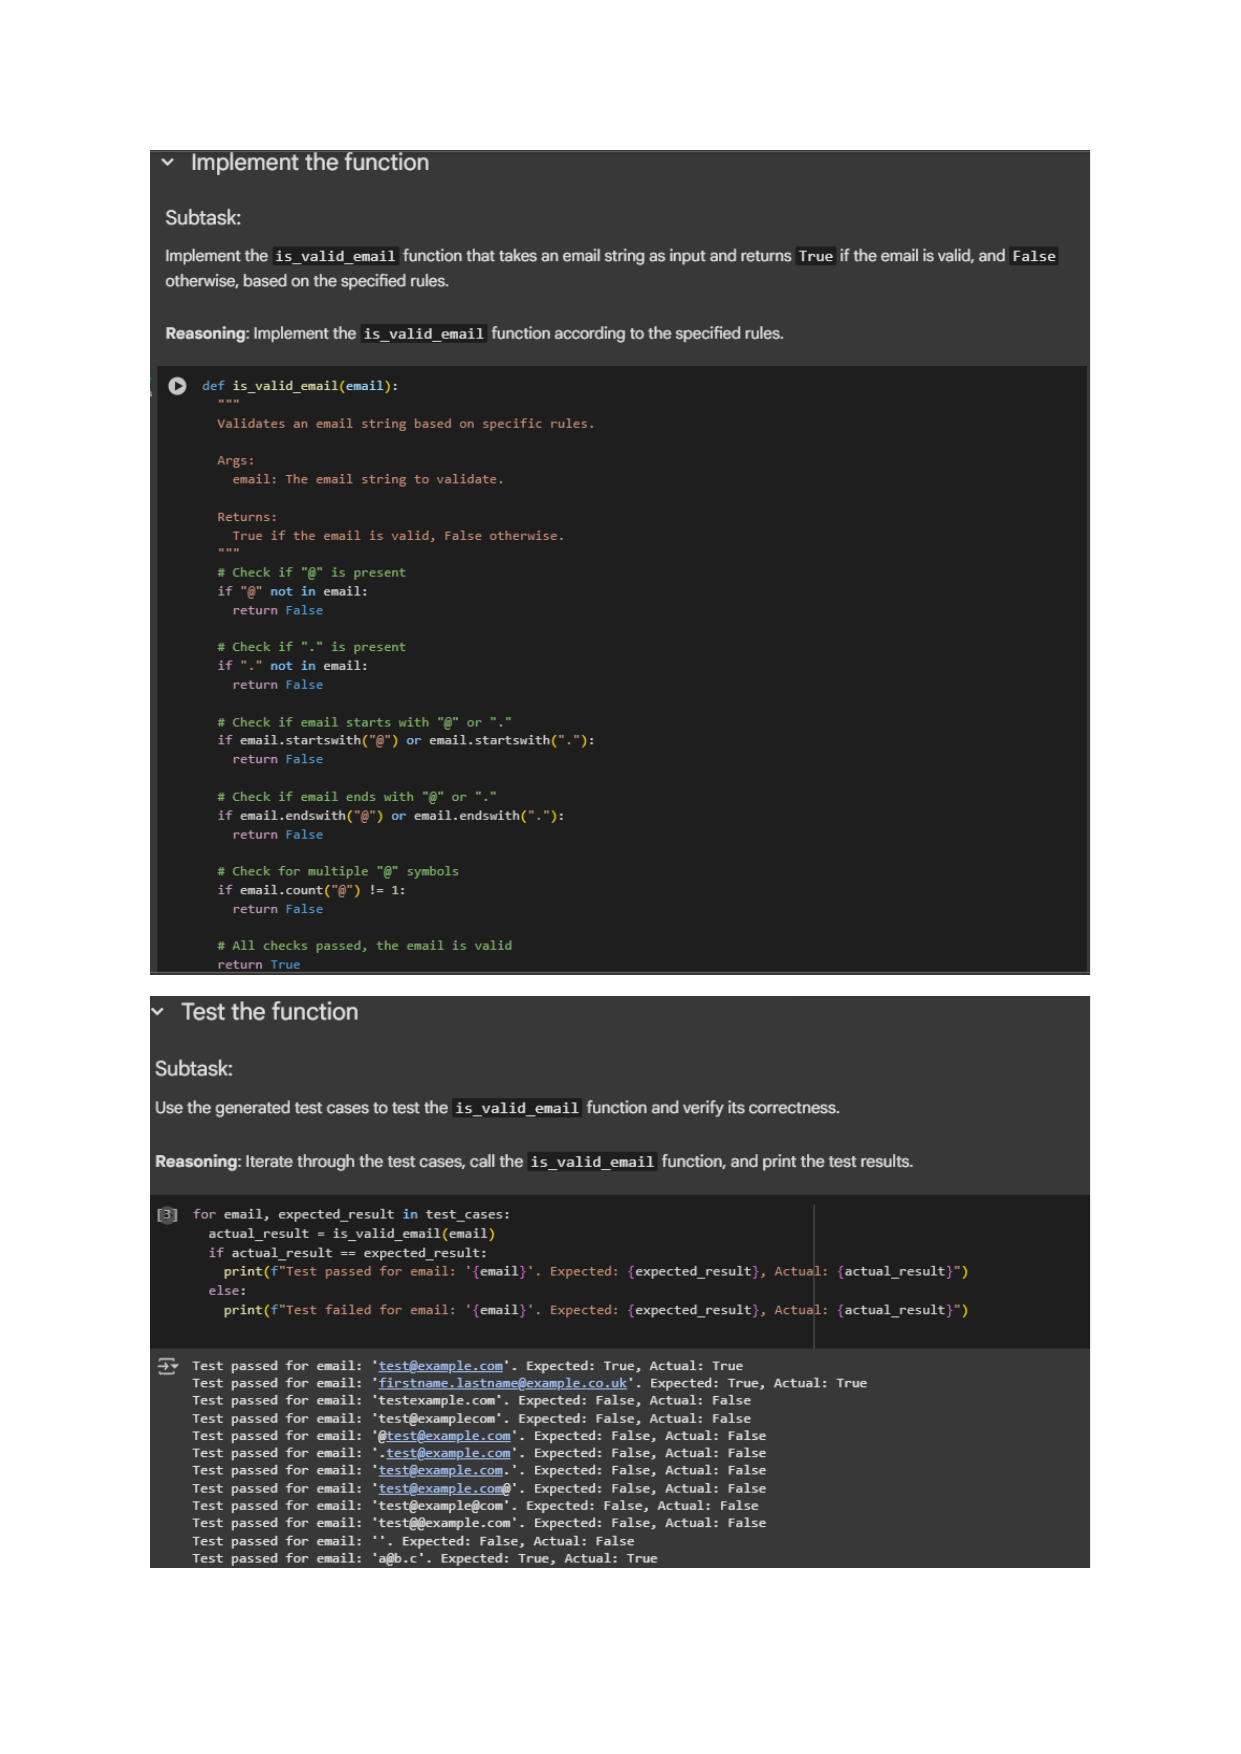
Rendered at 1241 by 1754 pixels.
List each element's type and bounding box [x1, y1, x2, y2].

picture [150, 996, 1091, 1568]
picture [150, 150, 1091, 975]
